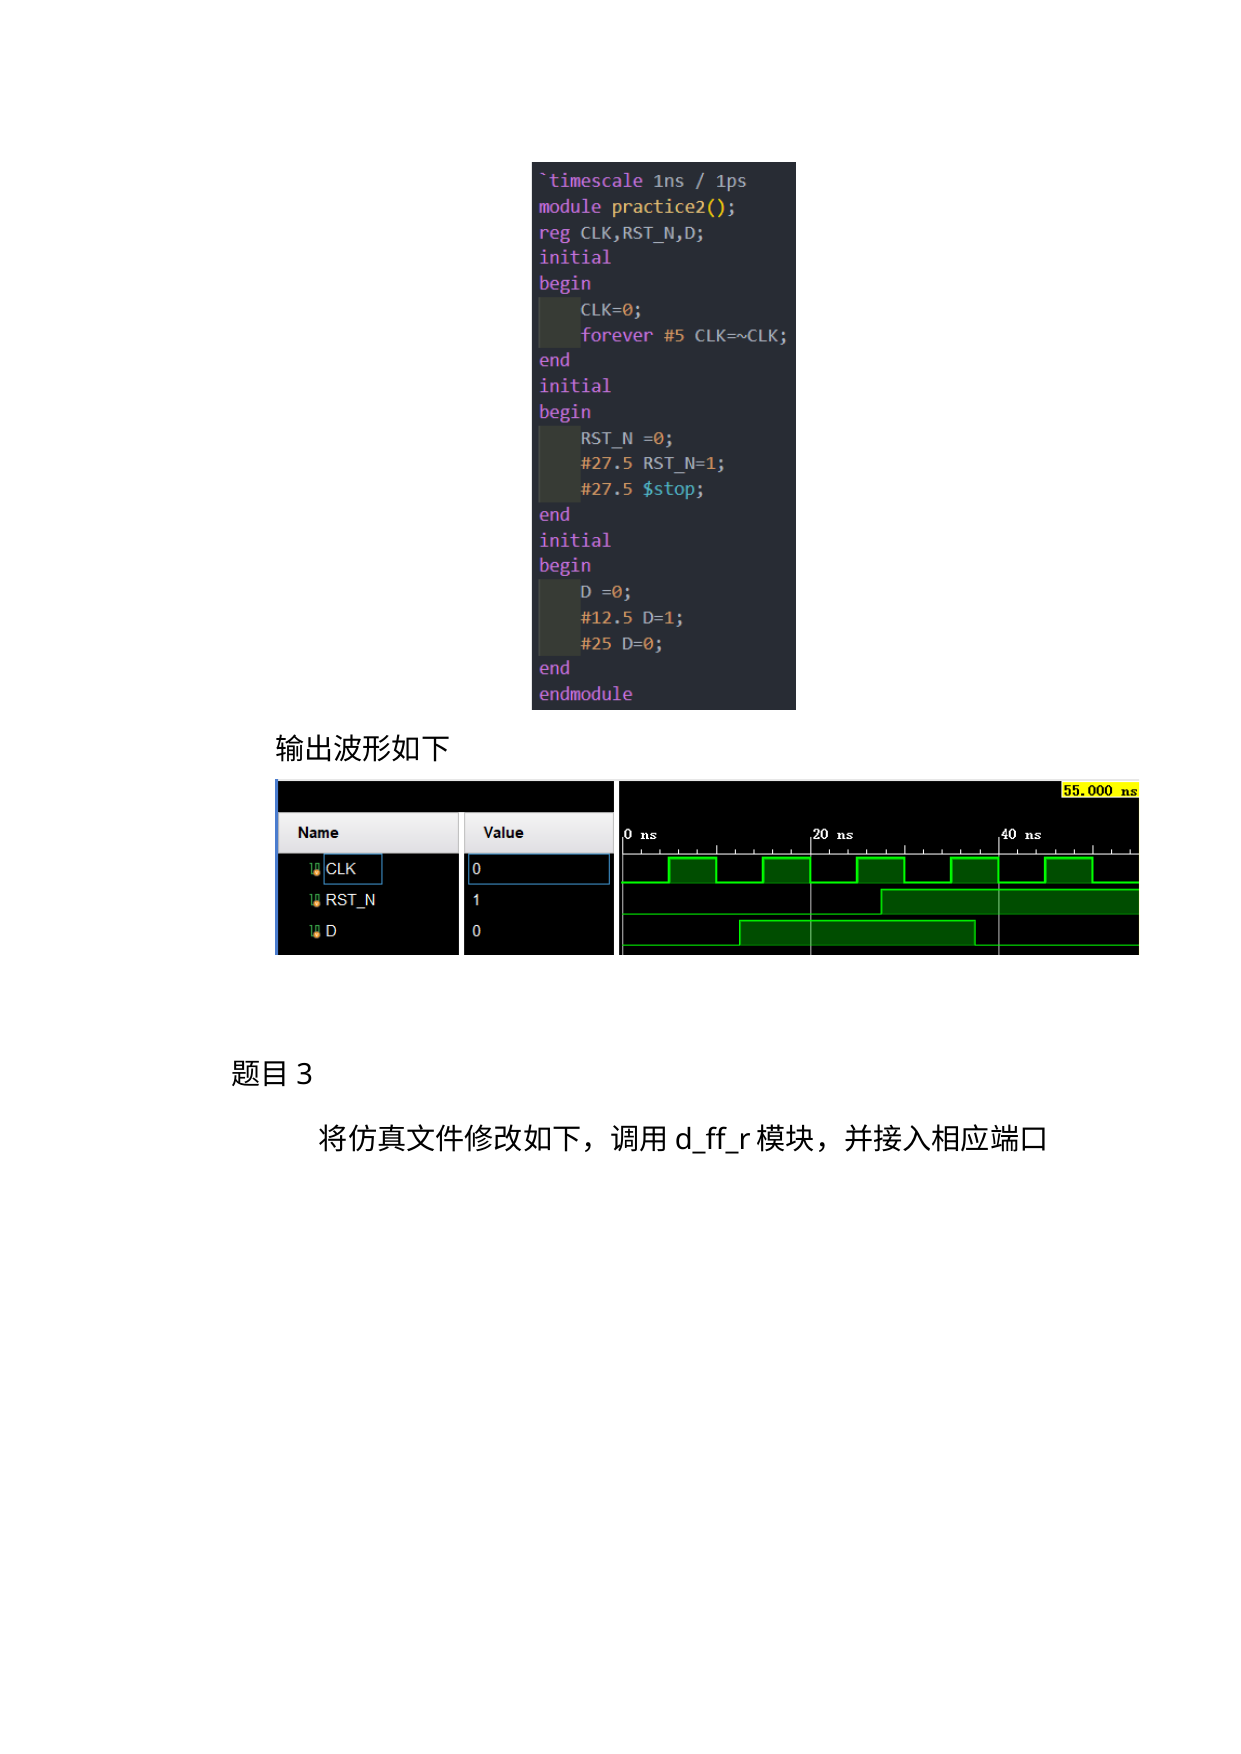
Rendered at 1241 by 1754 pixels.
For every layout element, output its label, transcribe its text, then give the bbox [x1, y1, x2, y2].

picture [275, 779, 1140, 955]
text 输出波形如下 [231, 714, 1053, 779]
text 题目 3 [187, 1039, 1053, 1104]
picture [531, 162, 796, 710]
text 将仿真文件修改如下，调用d_ff_r模块，并接入相应端口 [275, 1104, 1053, 1169]
